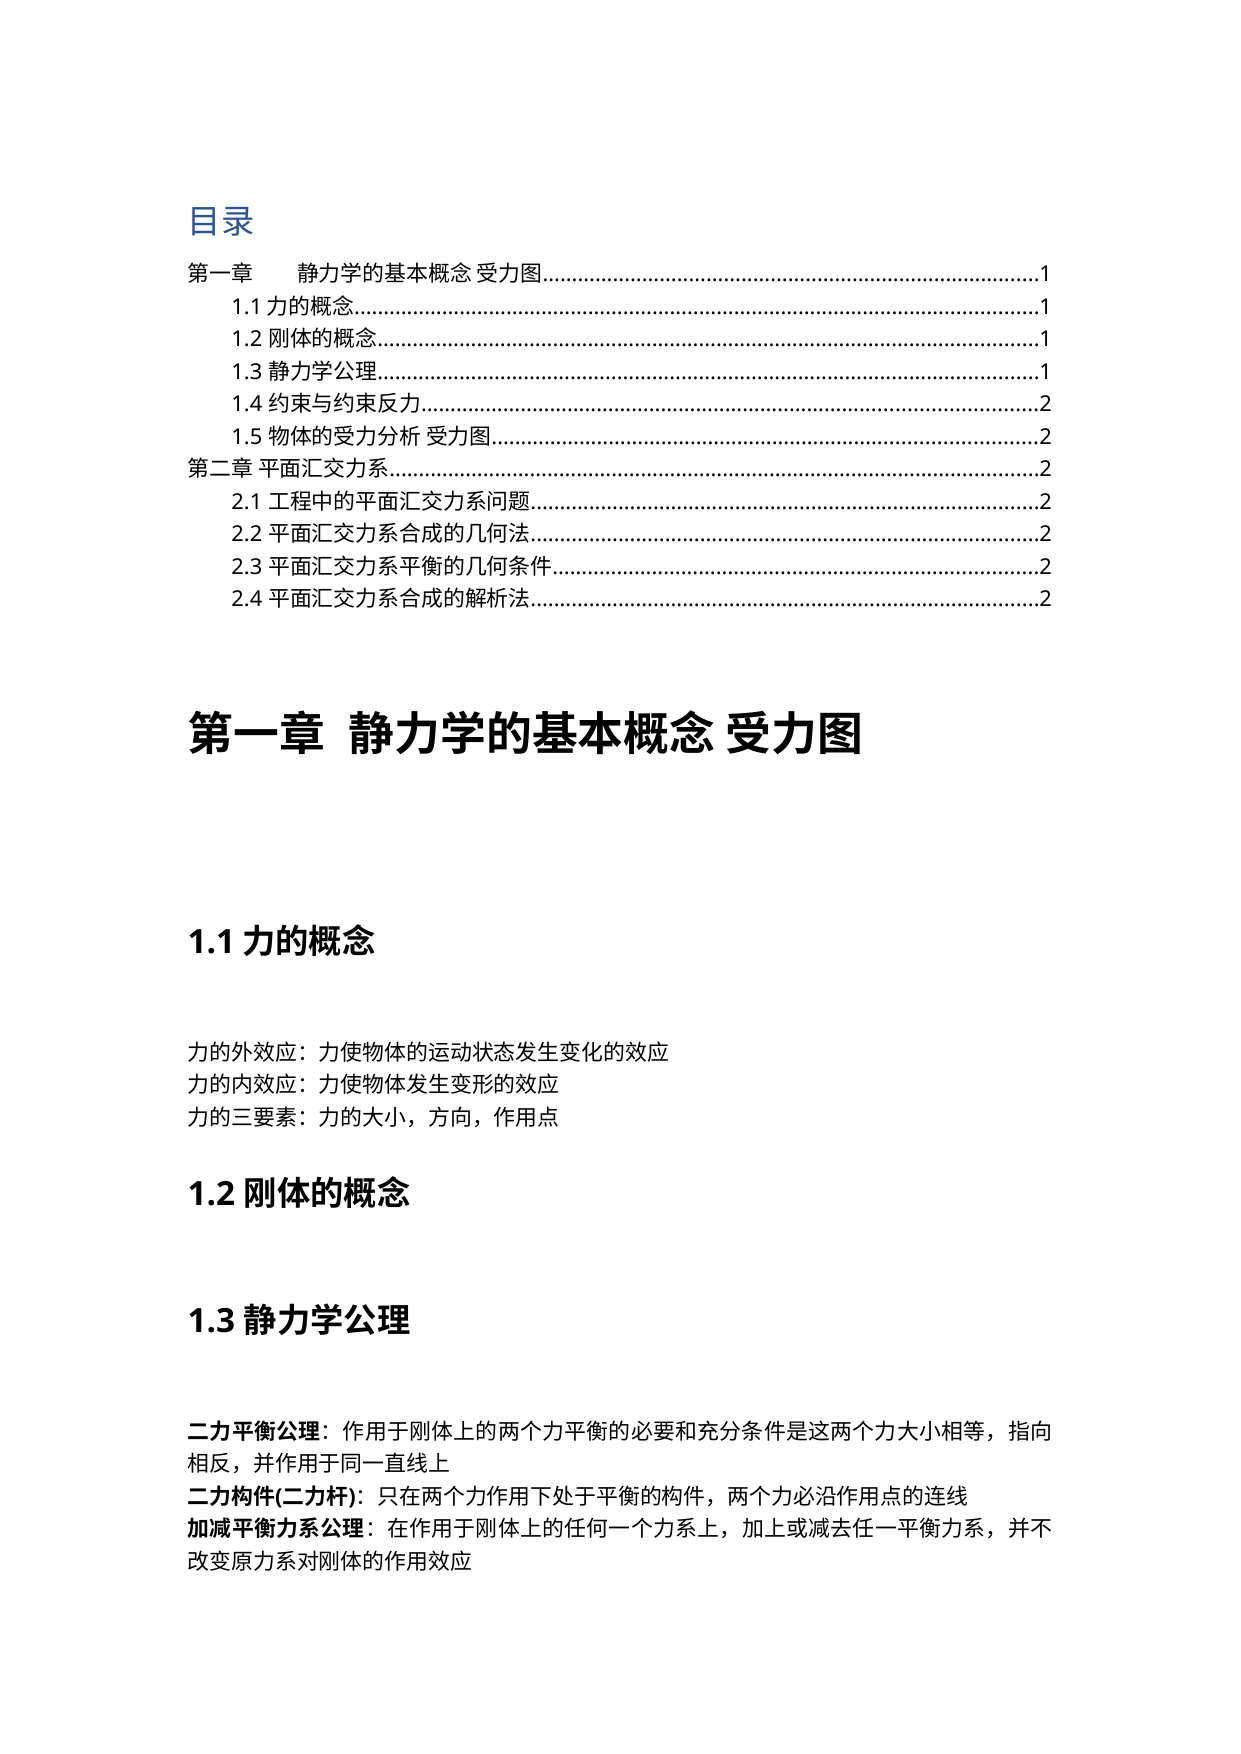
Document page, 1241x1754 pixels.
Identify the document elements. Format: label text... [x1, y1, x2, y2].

subtitle 1.1力的概念 [187, 907, 1053, 972]
subtitle 1.3 静力学公理 [187, 1286, 1053, 1351]
text 二力构件(二力杆)：只在两个力作用下处于平衡的构件，两个力必沿作用点的连线 [187, 1478, 1053, 1511]
subtitle 1.2 刚体的概念 [187, 1159, 1053, 1224]
text 力的外效应：力使物体的运动状态发生变化的效应 [187, 1034, 1053, 1067]
text 二力平衡公理：作用于刚体上的两个力平衡的必要和充分条件是这两个力大小相等，指向相反，并作用于同一直线上 [187, 1413, 1053, 1478]
text 加减平衡力系公理：在作用于刚体上的任何一个力系上，加上或减去任一平衡力系，并不改变原力系对刚体的作用效应 [187, 1511, 1053, 1576]
subtitle 静力学的基本概念 受力图 [187, 681, 1053, 779]
text 力的三要素：力的大小，方向，作用点 [187, 1099, 1053, 1132]
text 力的内效应：力使物体发生变形的效应 [187, 1067, 1053, 1099]
